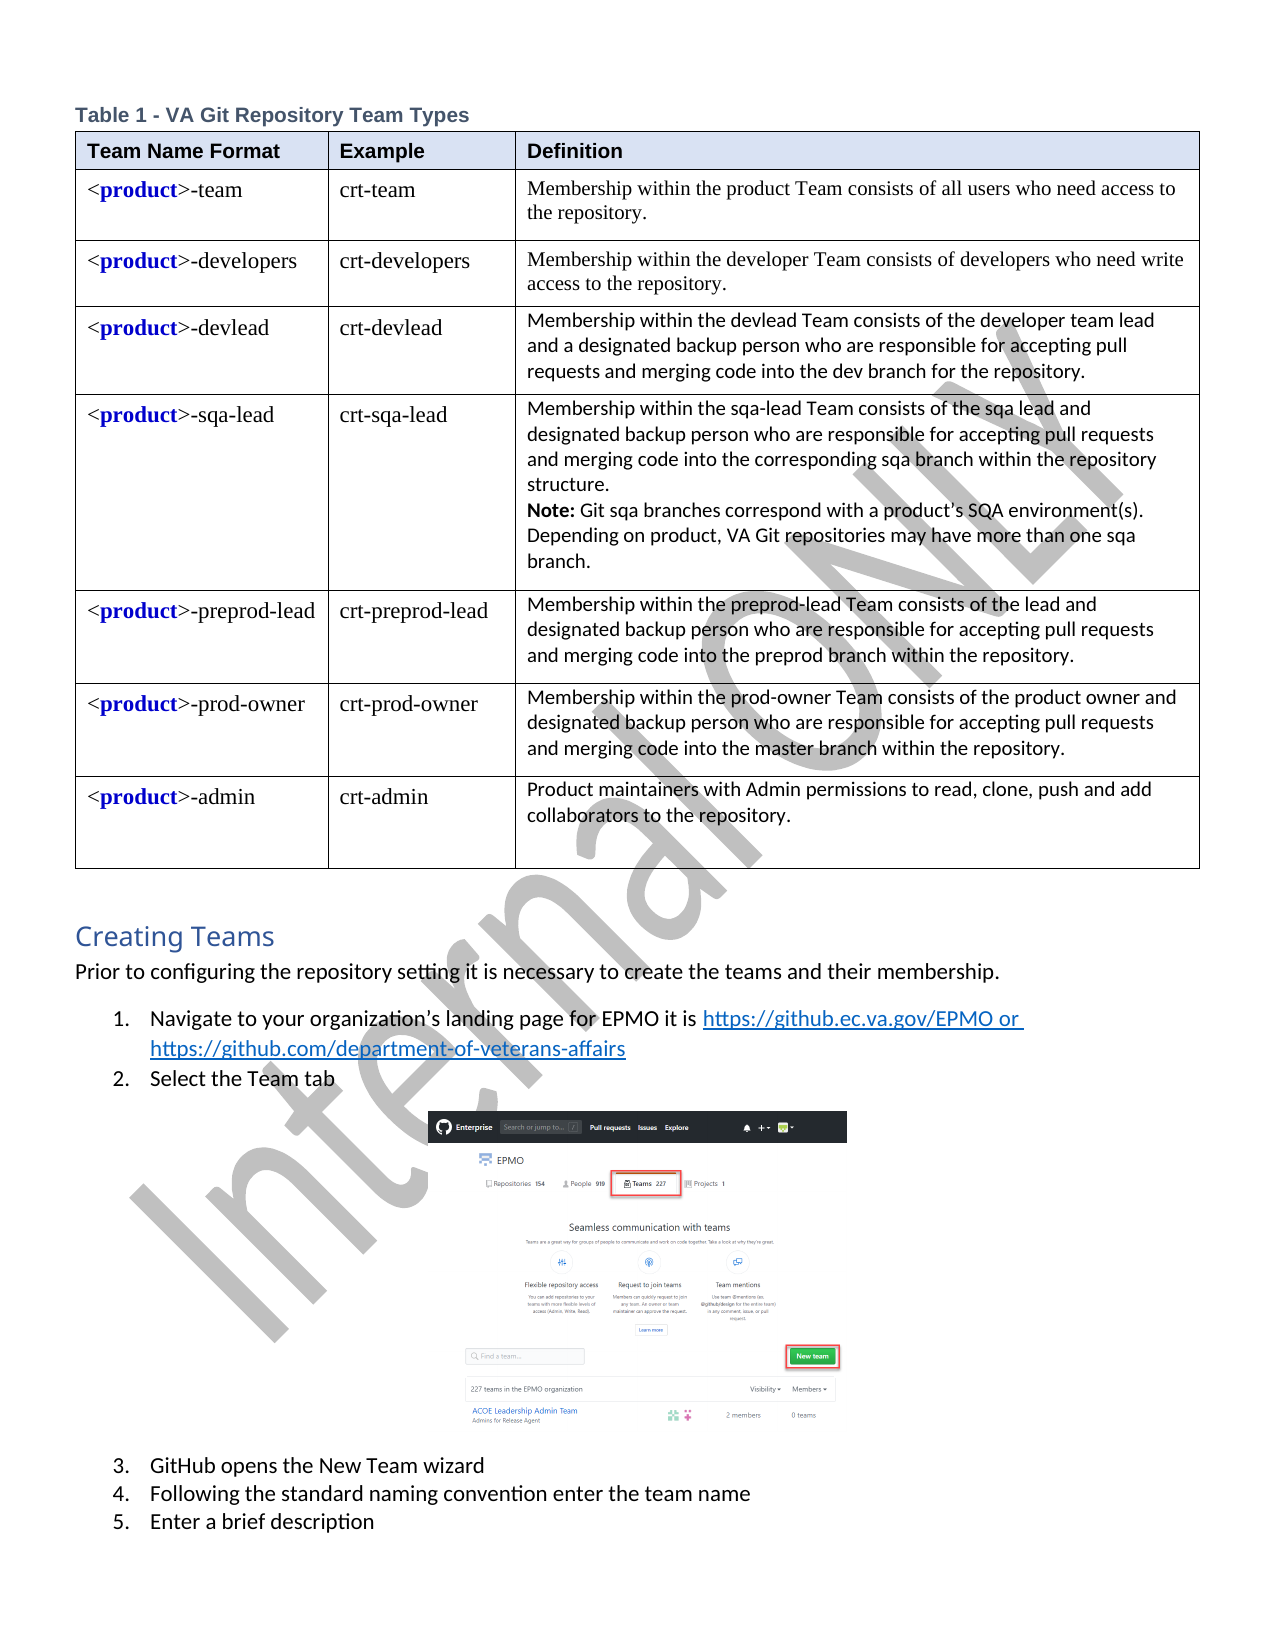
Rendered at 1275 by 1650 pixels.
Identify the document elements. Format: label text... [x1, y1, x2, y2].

list Enter a brief description [112, 1507, 1200, 1535]
picture [428, 1111, 847, 1432]
list Navigate to your organization’s landing page for EPMO it is https://github.ec.va.gov/EPMO or https://github.com/department-of-veterans-affairs [112, 1004, 1200, 1062]
list Following the standard naming convention enter the team name [112, 1479, 1200, 1507]
table_cell <product>-sqa-lead [76, 395, 328, 590]
list Select the Team tab [112, 1064, 1200, 1092]
table_header Definition [516, 132, 1199, 169]
table_header Team Name Format [76, 132, 328, 169]
table_header Example [329, 132, 515, 169]
text Prior to configuring the repository setting it is necessary to create the teams and their membership. [75, 957, 1200, 985]
table_cell Membership within the product Team consists of all users who need access to the repository. [516, 170, 1199, 240]
table_cell crt-sqa-lead [329, 395, 515, 590]
table_cell <product>-team [76, 170, 328, 240]
table_cell <product>-prod-owner [76, 684, 328, 776]
table_cell crt-preprod-lead [329, 591, 515, 683]
table_cell Membership within the prod-owner Team consists of the product owner and designated backup person who are responsible for accepting pull requests and merging code into the master branch within the repository. [516, 684, 1199, 776]
table_cell <product>-preprod-lead [76, 591, 328, 683]
table_cell crt-team [329, 170, 515, 240]
table_cell crt-developers [329, 241, 515, 306]
table_cell Membership within the sqa-lead Team consists of the sqa lead and designated backup person who are responsible for accepting pull requests and merging code into the corresponding sqa branch within the repository structure. Note: Git sqa branches correspond with a product’s SQA environment(s). Depending on product, VA Git repositories may have more than one sqa branch. [516, 395, 1199, 590]
table_cell crt-admin [329, 777, 515, 868]
table_cell <product>-developers [76, 241, 328, 306]
table_cell Membership within the devlead Team consists of the developer team lead and a designated backup person who are responsible for accepting pull requests and merging code into the dev branch for the repository. [516, 307, 1199, 394]
table_cell <product>-admin [76, 777, 328, 868]
text Table 1 - VA Git Repository Team Types [75, 103, 1200, 127]
table_cell crt-prod-owner [329, 684, 515, 776]
table_cell crt-devlead [329, 307, 515, 394]
list GitHub opens the New Team wizard [112, 1451, 1200, 1479]
subtitle Creating Teams [75, 917, 1200, 954]
table_cell <product>-devlead [76, 307, 328, 394]
table_cell Membership within the preprod-lead Team consists of the lead and designated backup person who are responsible for accepting pull requests and merging code into the preprod branch within the repository. [516, 591, 1199, 683]
table_cell Product maintainers with Admin permissions to read, clone, push and add collaborators to the repository. [516, 777, 1199, 868]
table_cell Membership within the developer Team consists of developers who need write access to the repository. [516, 241, 1199, 306]
